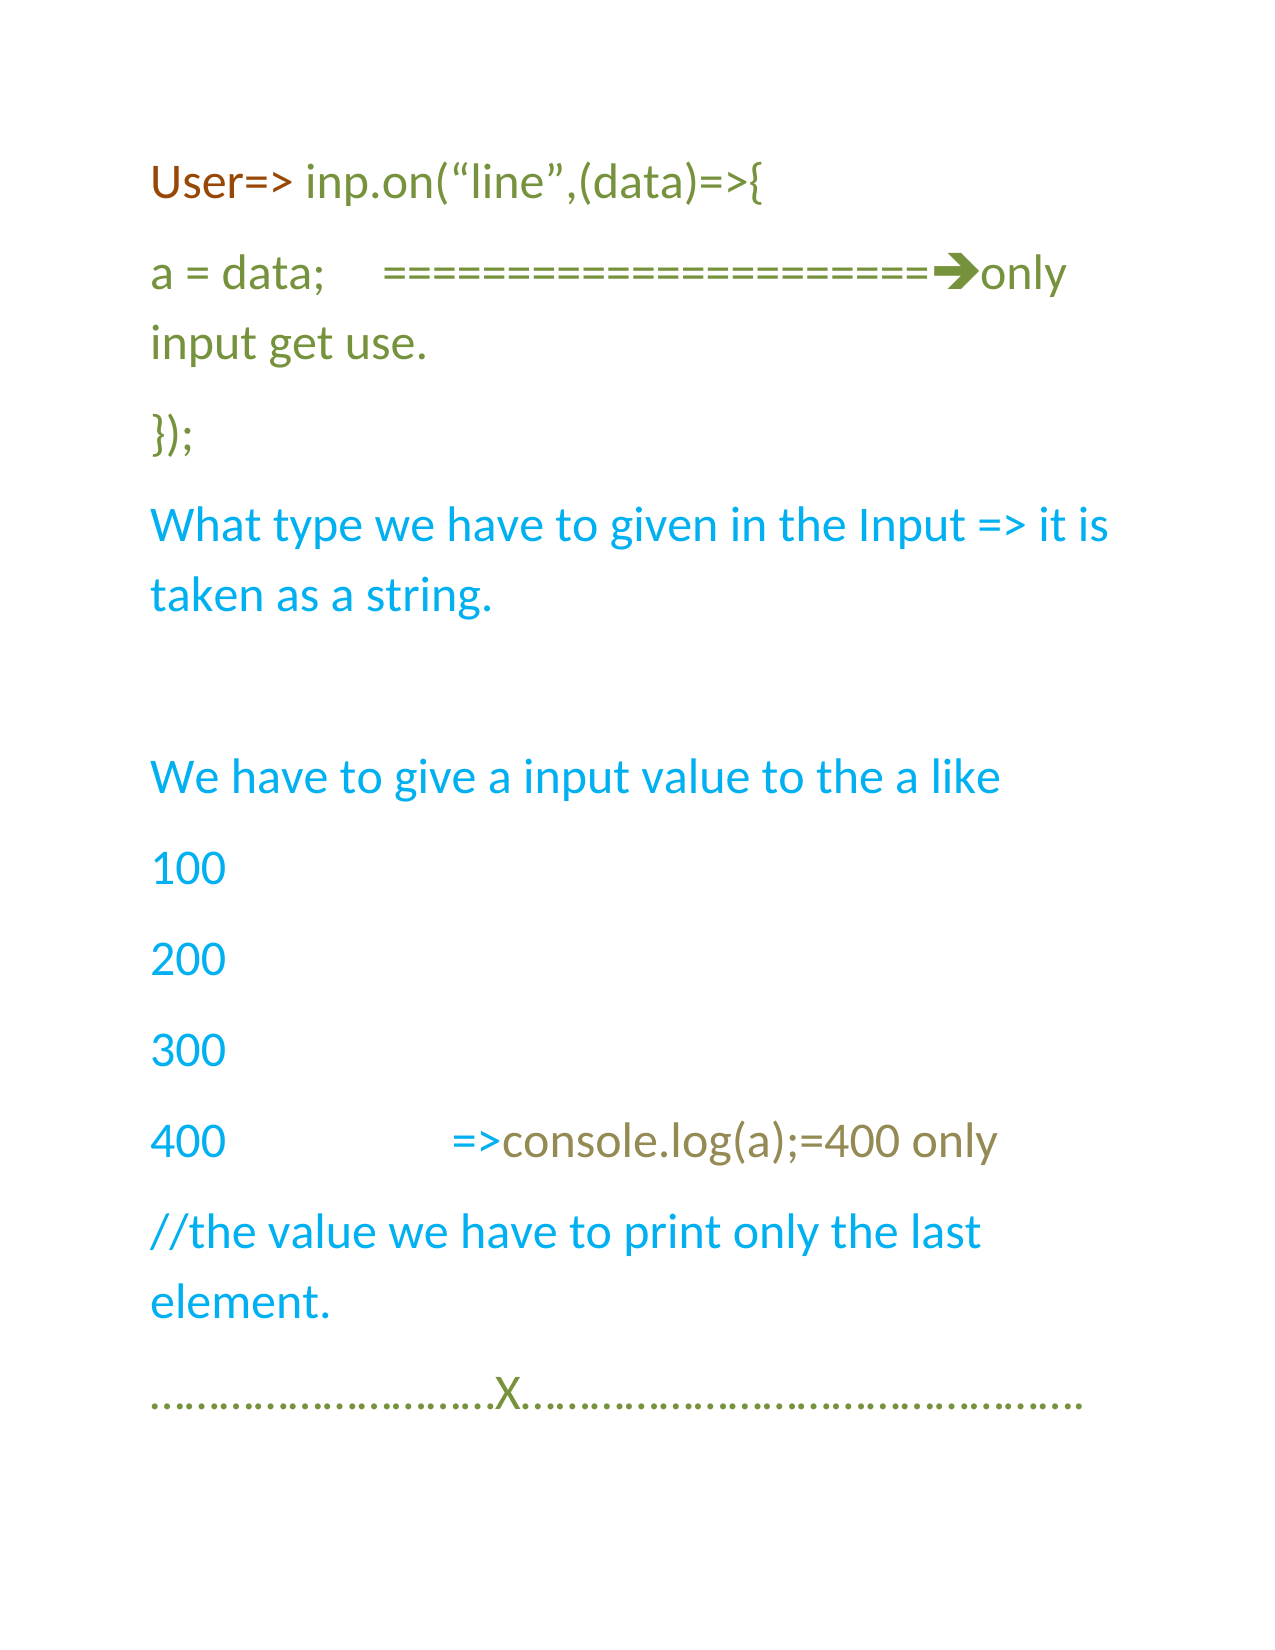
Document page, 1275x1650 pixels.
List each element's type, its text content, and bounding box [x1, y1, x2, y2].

text }); [150, 402, 1125, 463]
text User=> inp.on(“line”,(data)=>{ [150, 150, 1125, 211]
text a = data; ======================only input get use. [150, 241, 1125, 372]
text 100 [150, 836, 1125, 897]
text What type we have to given in the Input => it is taken as a string. [150, 493, 1125, 624]
text 200 [150, 927, 1125, 988]
text 300 [150, 1018, 1125, 1079]
text 400 =>console.log(a);=400 only [150, 1109, 1125, 1170]
text //the value we have to print only the last element. [150, 1199, 1125, 1331]
text We have to give a input value to the a like [150, 745, 1125, 806]
text …………………………X…………………………………………. [150, 1361, 1125, 1422]
